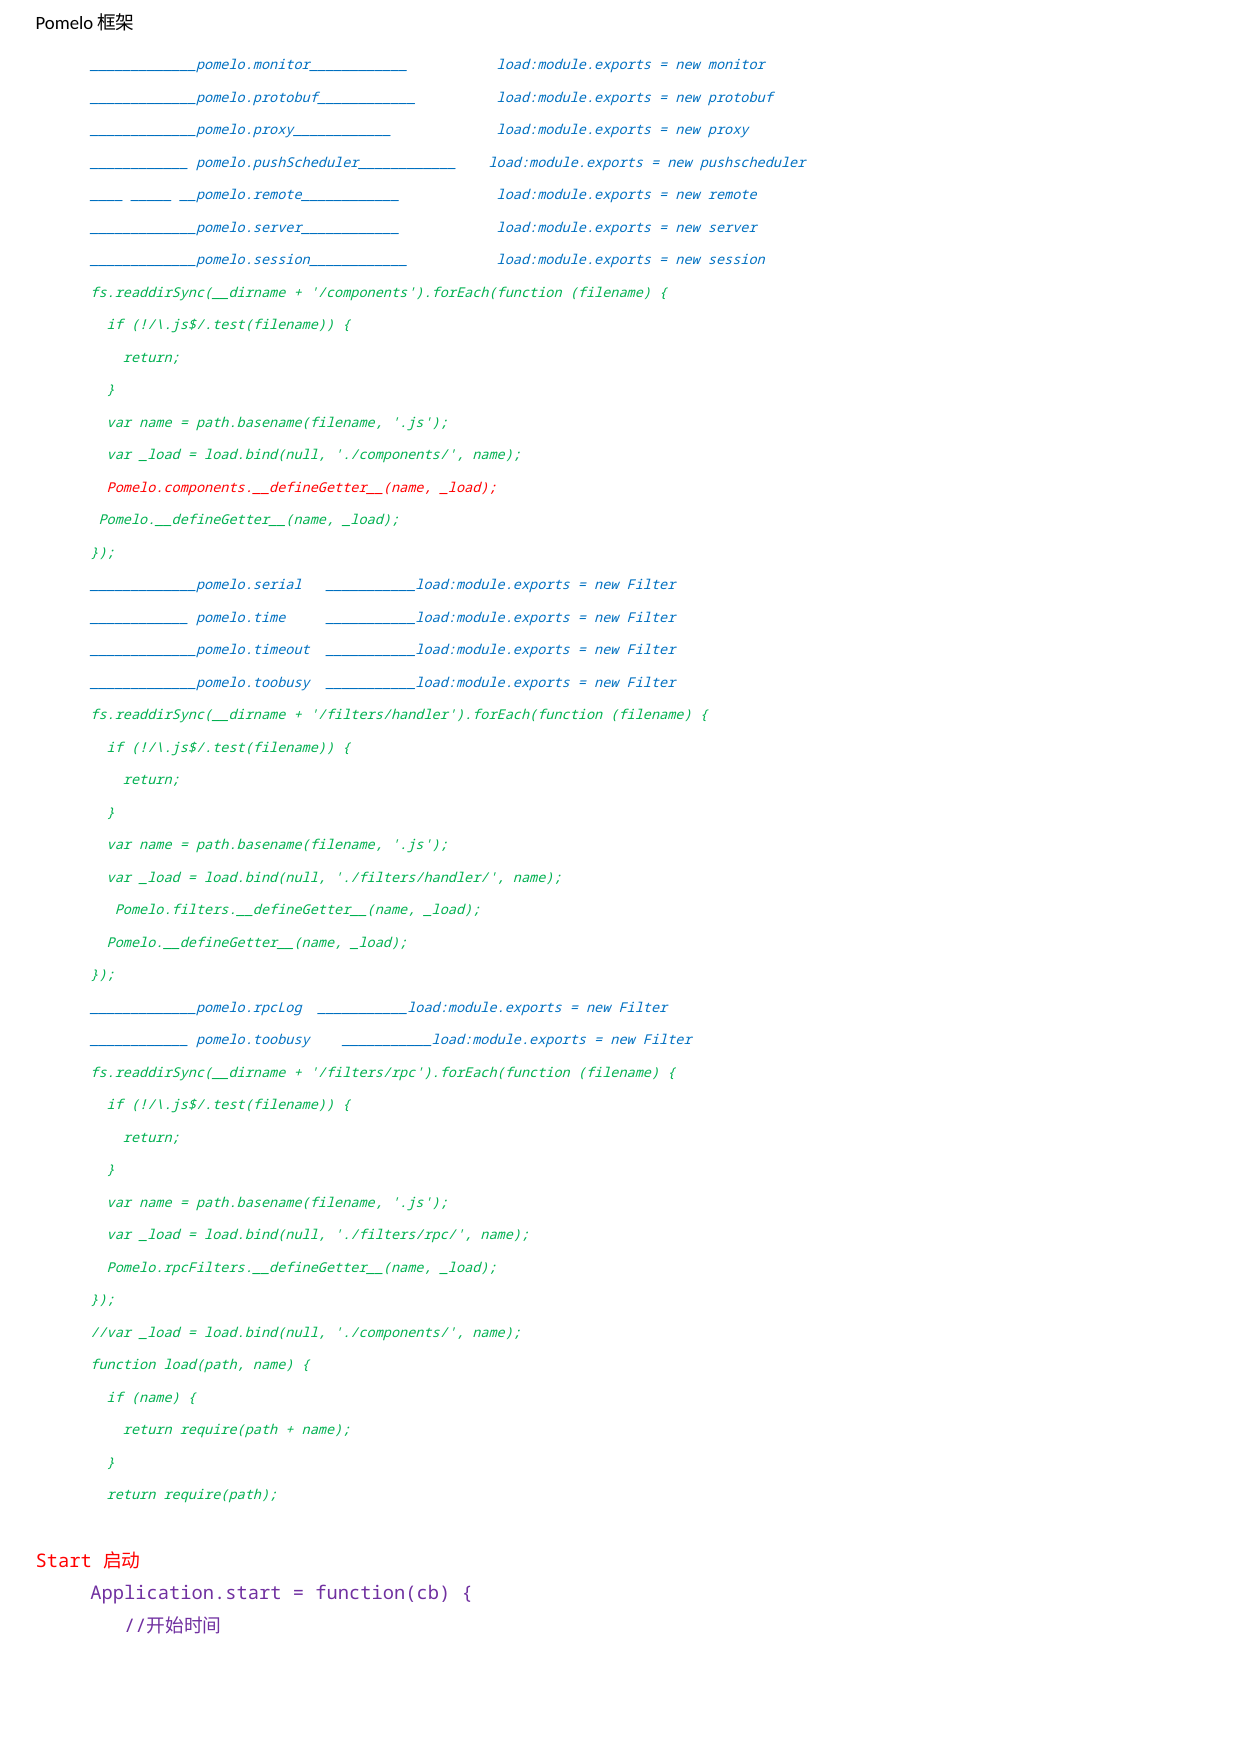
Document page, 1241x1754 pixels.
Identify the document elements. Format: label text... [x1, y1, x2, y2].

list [90, 1576, 1150, 1641]
list _____________pomelo.timeout ___________load:module.exports = new Filter [90, 633, 1150, 666]
list var name = path.basename(filename, '.js'); var _load = load.bind(null, './components/', name); Pomelo.components.__defineGetter__(name, _load); Pomelo.__defineGetter__(name, _load); }); _____________pomelo.serial ___________load:module.exports = new Filter [90, 406, 1150, 601]
list _____________pomelo.server____________ load:module.exports = new server [90, 211, 1150, 243]
list fs.readdirSync(__dirname + '/filters/handler').forEach(function (filename) { if (!/\.js$/.test(filename)) { return; } var name = path.basename(filename, '.js'); var _load = load.bind(null, './filters/handler/', name); Pomelo.filters.__defineGetter__(name, _load); Pomelo.__defineGetter__(name, _load); }); _____________pomelo.rpcLog ___________load:module.exports = new Filter [90, 698, 1150, 1023]
list Start 启动 [35, 1543, 1150, 1576]
list ____ _____ __pomelo.remote____________ load:module.exports = new remote [90, 178, 1150, 211]
list _____________pomelo.toobusy ___________load:module.exports = new Filter [90, 666, 1150, 698]
list ____________ pomelo.toobusy ___________load:module.exports = new Filter [90, 1023, 1150, 1056]
list ____________ pomelo.pushScheduler____________ load:module.exports = new pushscheduler [90, 146, 1150, 178]
list fs.readdirSync(__dirname + '/filters/rpc').forEach(function (filename) { if (!/\.js$/.test(filename)) { return; } var name = path.basename(filename, '.js'); var _load = load.bind(null, './filters/rpc/', name); Pomelo.rpcFilters.__defineGetter__(name, _load); }); //var _load = load.bind(null, './components/', name); function load(path, name) { if (name) { return require(path + name); } return require(path); [90, 1056, 1150, 1543]
list _____________pomelo.proxy____________ load:module.exports = new proxy [90, 113, 1150, 146]
list _____________pomelo.monitor____________ load:module.exports = new monitor [90, 48, 1150, 81]
list _____________pomelo.session____________ load:module.exports = new session [90, 243, 1150, 276]
list ____________ pomelo.time ___________load:module.exports = new Filter [90, 601, 1150, 633]
list fs.readdirSync(__dirname + '/components').forEach(function (filename) { if (!/\.js$/.test(filename)) { return; } [90, 276, 1150, 406]
list _____________pomelo.protobuf____________ load:module.exports = new protobuf [90, 81, 1150, 113]
